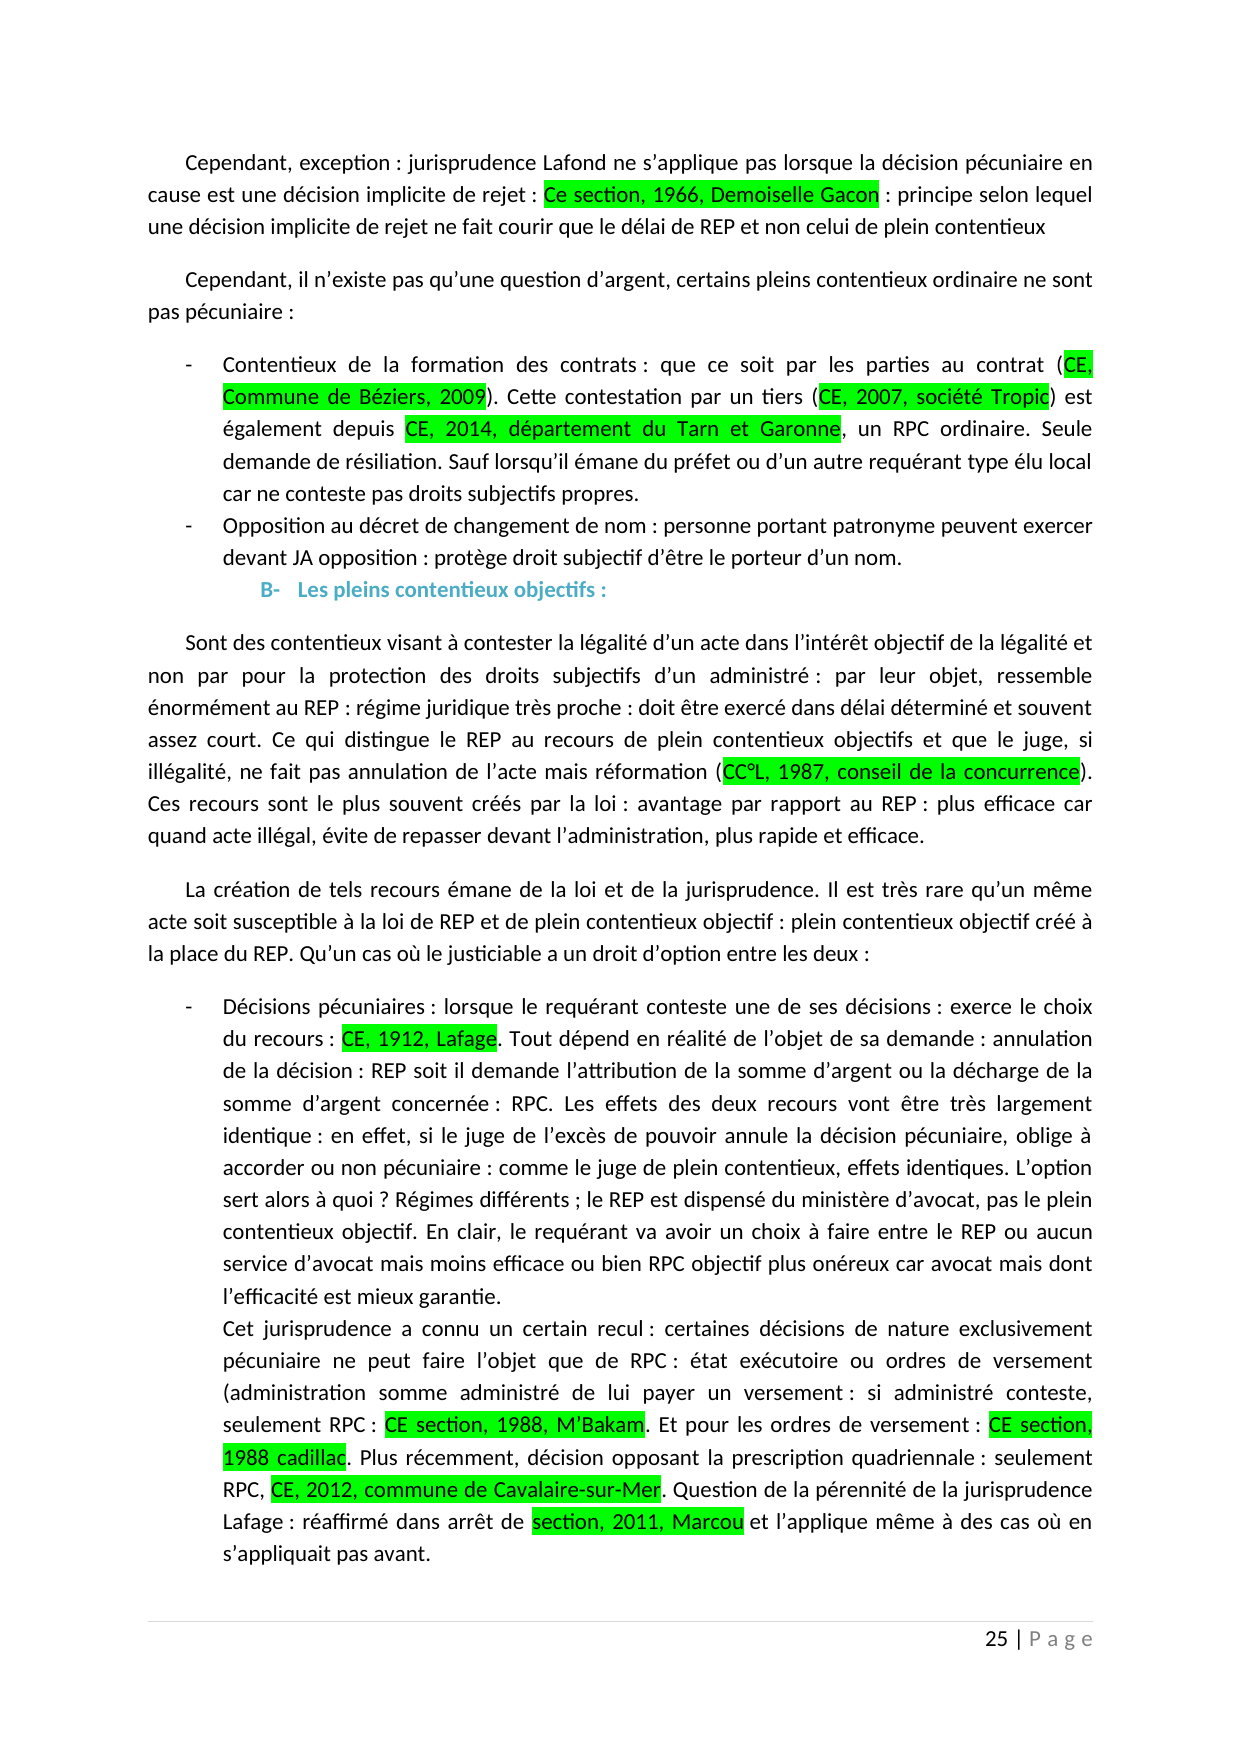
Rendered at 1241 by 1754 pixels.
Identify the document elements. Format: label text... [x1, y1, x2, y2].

list Contentieux de la formation des contrats : que ce soit par les parties au contrat (CE, Commune de Béziers, 2009). Cette contestation par un tiers (CE, 2007, société Tropic) est également depuis CE, 2014, département du Tarn et Garonne, un RPC ordinaire. Seule demande de résiliation. Sauf lorsqu’il émane du préfet ou d’un autre requérant type élu local car ne conteste pas droits subjectifs propres. [185, 350, 1093, 507]
list Décisions pécuniaires : lorsque le requérant conteste une de ses décisions : exerce le choix du recours : CE, 1912, Lafage. Tout dépend en réalité de l’objet de sa demande : annulation de la décision : REP soit il demande l’attribution de la somme d’argent ou la décharge de la somme d’argent concernée : RPC. Les effets des deux recours vont être très largement identique : en effet, si le juge de l’excès de pouvoir annule la décision pécuniaire, oblige à accorder ou non pécuniaire : comme le juge de plein contentieux, effets identiques. L’option sert alors à quoi ? Régimes différents ; le REP est dispensé du ministère d’avocat, pas le plein contentieux objectif. En clair, le requérant va avoir un choix à faire entre le REP ou aucun service d’avocat mais moins efficace ou bien RPC objectif plus onéreux car avocat mais dont l’efficacité est mieux garantie. [185, 992, 1093, 1310]
text La création de tels recours émane de la loi et de la jurisprudence. Il est très rare qu’un même acte soit susceptible à la loi de REP et de plein contentieux objectif : plein contentieux objectif créé à la place du REP. Qu’un cas où le justiciable a un droit d’option entre les deux : [148, 875, 1093, 967]
text Sont des contentieux visant à contester la légalité d’un acte dans l’intérêt objectif de la légalité et non par pour la protection des droits subjectifs d’un administré : par leur objet, ressemble énormément au REP : régime juridique très proche : doit être exercé dans délai déterminé et souvent assez court. Ce qui distingue le REP au recours de plein contentieux objectifs et que le juge, si illégalité, ne fait pas annulation de l’acte mais réformation (CC°L, 1987, conseil de la concurrence). Ces recours sont le plus souvent créés par la loi : avantage par rapport au REP : plus efficace car quand acte illégal, évite de repasser devant l’administration, plus rapide et efficace. [148, 628, 1093, 850]
text Cependant, exception : jurisprudence Lafond ne s’applique pas lorsque la décision pécuniaire en cause est une décision implicite de rejet : Ce section, 1966, Demoiselle Gacon : principe selon lequel une décision implicite de rejet ne fait courir que le délai de REP et non celui de plein contentieux [148, 148, 1093, 240]
list Opposition au décret de changement de nom : personne portant patronyme peuvent exercer devant JA opposition : protège droit subjectif d’être le porteur d’un nom. [185, 511, 1093, 571]
text Cependant, il n’existe pas qu’une question d’argent, certains pleins contentieux ordinaire ne sont pas pécuniaire : [148, 265, 1093, 325]
list Les pleins contentieux objectifs : [260, 576, 1093, 603]
list Cet jurisprudence a connu un certain recul : certaines décisions de nature exclusivement pécuniaire ne peut faire l’objet que de RPC : état exécutoire ou ordres de versement (administration somme administré de lui payer un versement : si administré conteste, seulement RPC : CE section, 1988, M’Bakam. Et pour les ordres de versement : CE section, 1988 cadillac. Plus récemment, décision opposant la prescription quadriennale : seulement RPC, CE, 2012, commune de Cavalaire-sur-Mer. Question de la pérennité de la jurisprudence Lafage : réaffirmé dans arrêt de section, 2011, Marcou et l’applique même à des cas où en s’appliquait pas avant. [223, 1314, 1093, 1567]
